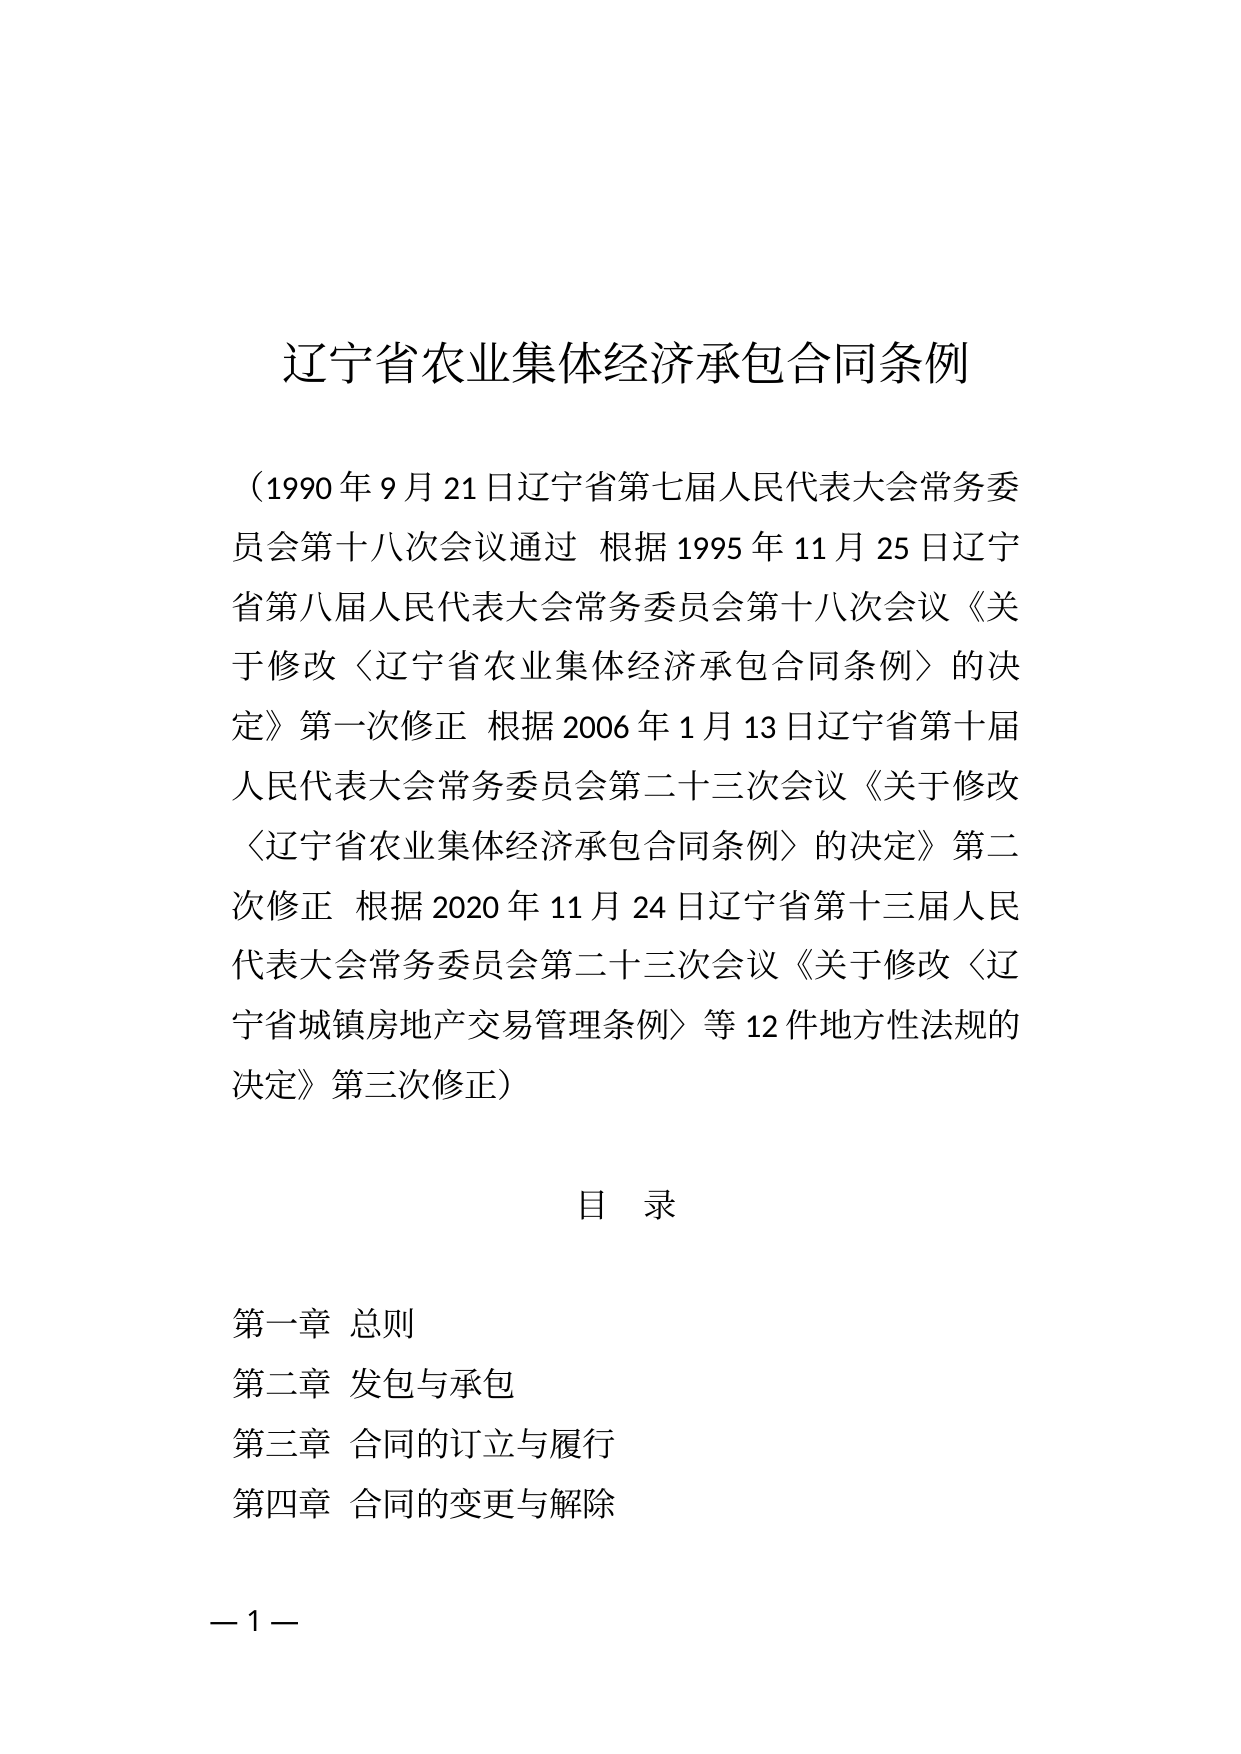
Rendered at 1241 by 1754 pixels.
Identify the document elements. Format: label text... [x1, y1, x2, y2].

text 第二章 发包与承包 [165, 1349, 1087, 1408]
text 第四章 合同的变更与解除 [165, 1468, 1087, 1528]
text 第三章 合同的订立与履行 [165, 1408, 1087, 1468]
text 第一章 总则 [165, 1289, 1087, 1349]
text 辽宁省农业集体经济承包合同条例 [165, 332, 1087, 392]
text （1990年9月21日辽宁省第七届人民代表大会常务委员会第十八次会议通过 根据1995年11月25日辽宁省第八届人民代表大会常务委员会第十八次会议《关于修改〈辽宁省农业集体经济承包合同条例〉的决定》第一次修正 根据2006年1月13日辽宁省第十届人民代表大会常务委员会第二十三次会议《关于修改〈辽宁省农业集体经济承包合同条例〉的决定》第二次修正 根据2020年11月24日辽宁省第十三届人民代表大会常务委员会第二十三次会议《关于修改〈辽宁省城镇房地产交易管理条例〉等12件地方性法规的决定》第三次修正） [231, 452, 1021, 1109]
text 目 录 [165, 1169, 1087, 1229]
